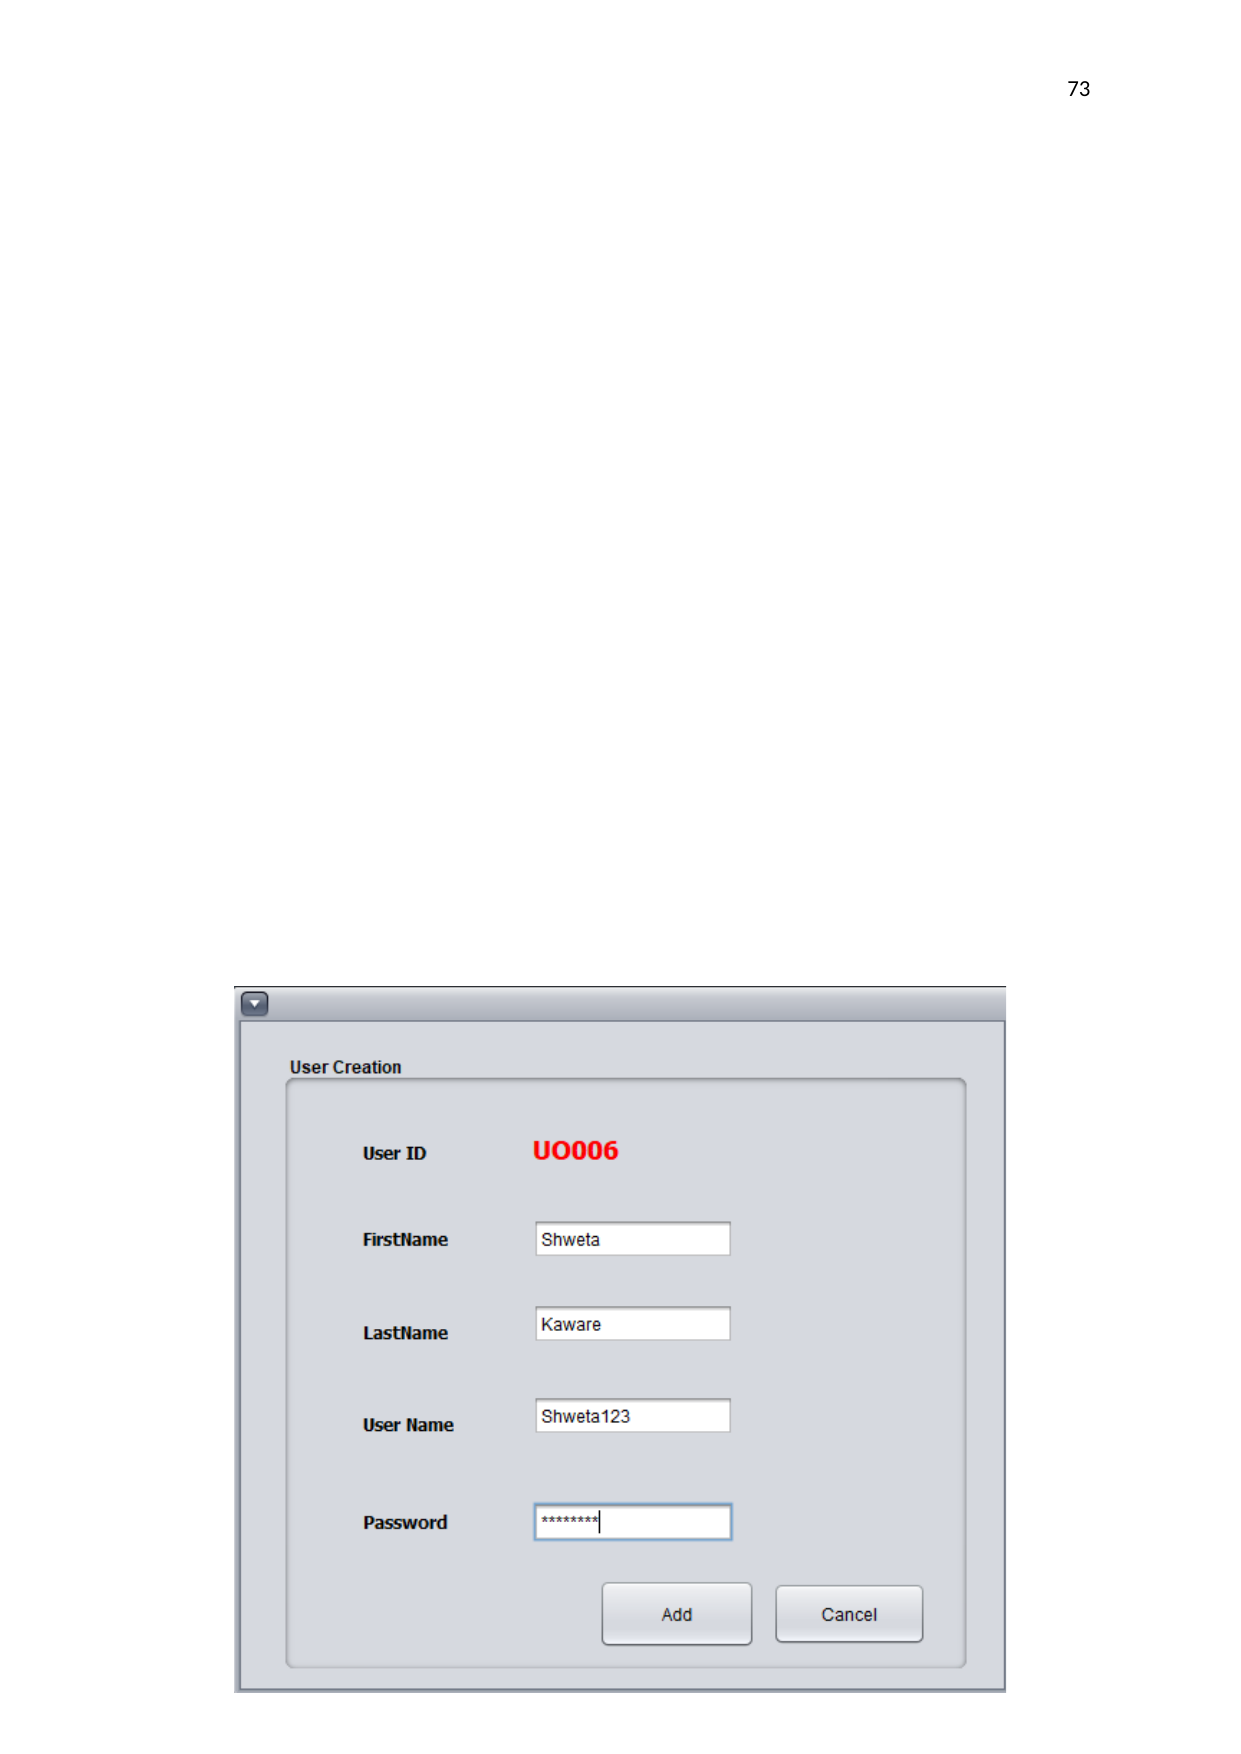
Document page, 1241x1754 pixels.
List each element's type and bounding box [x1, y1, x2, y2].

picture [234, 986, 1007, 1693]
